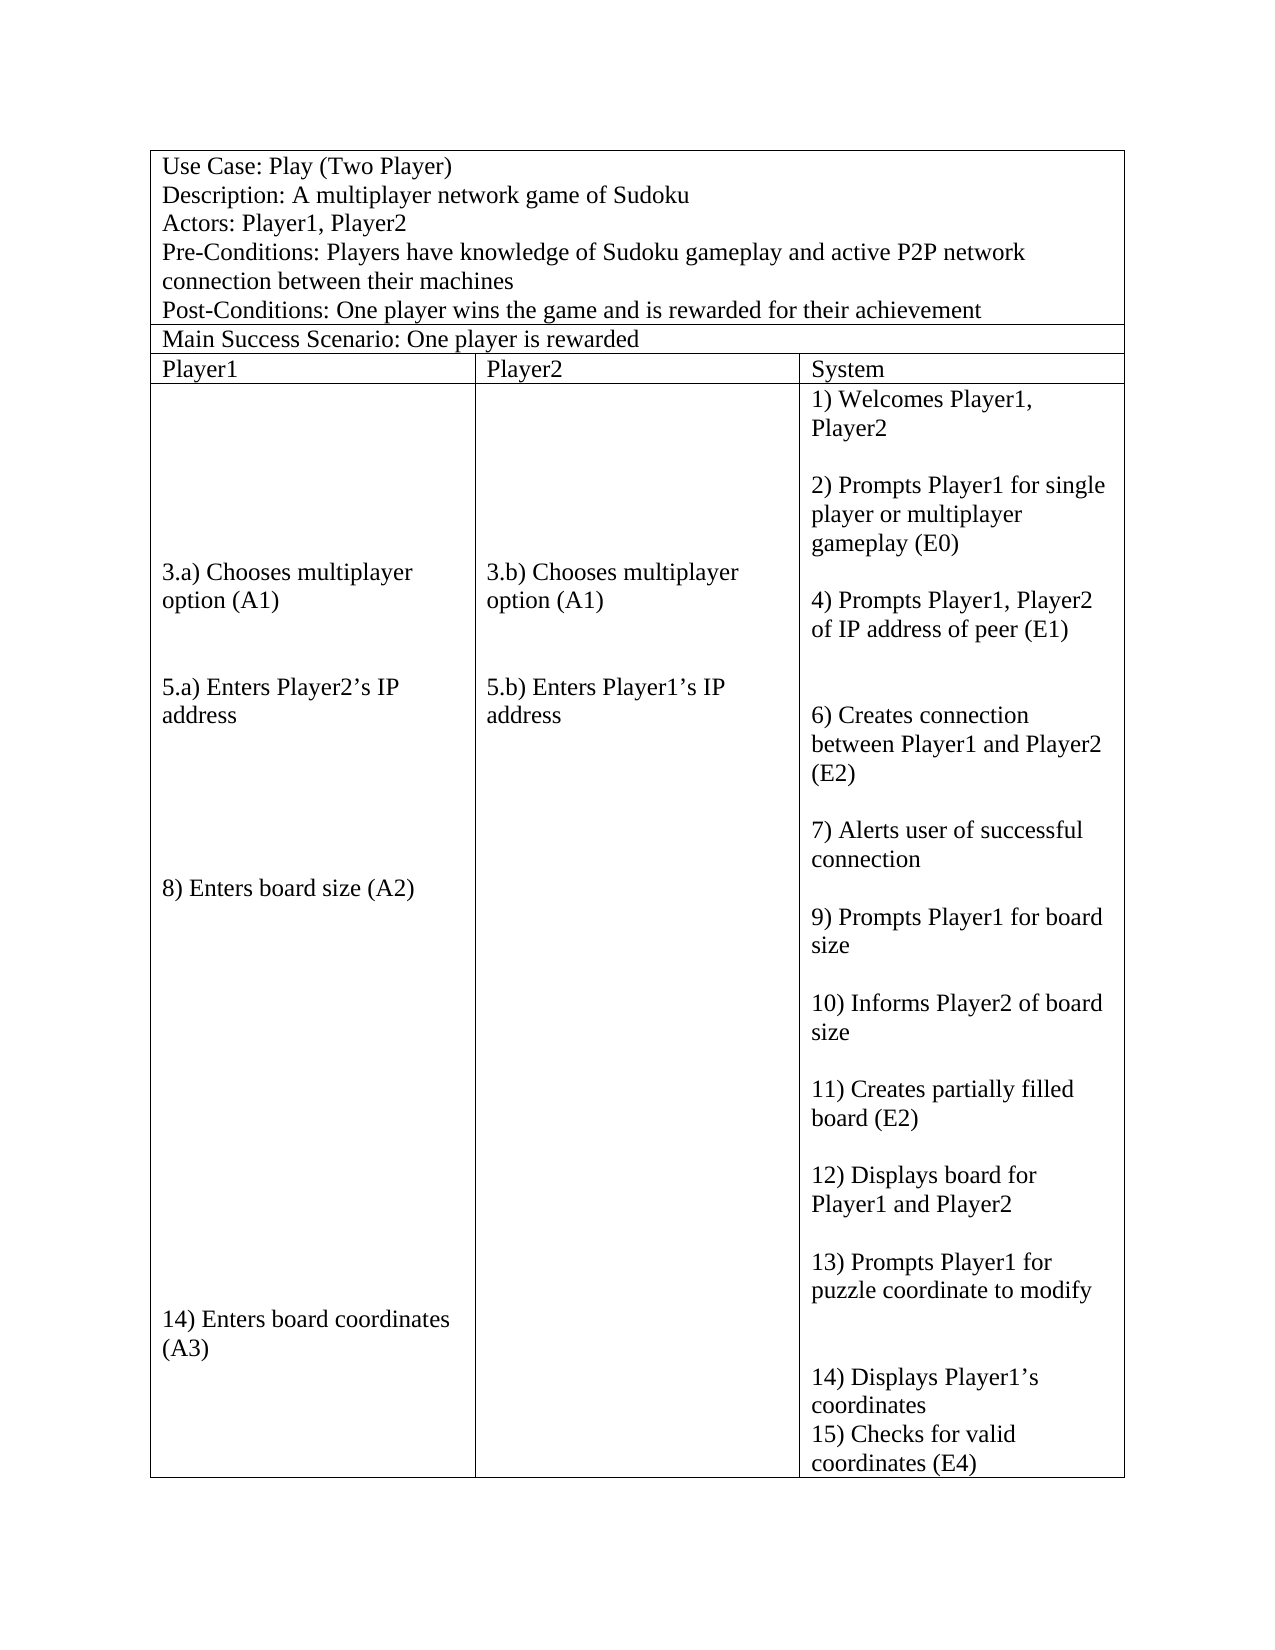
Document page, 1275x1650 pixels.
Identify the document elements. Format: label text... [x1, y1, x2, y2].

table_cell Player2 [476, 354, 799, 383]
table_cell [476, 384, 799, 1477]
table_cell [151, 384, 475, 1477]
table_cell Player1 [151, 354, 475, 383]
table_cell Main Success Scenario: One player is rewarded [151, 325, 1124, 353]
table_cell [800, 384, 1124, 1477]
table_cell System [800, 354, 1124, 383]
table_header Use Case: Play (Two Player) Description: A multiplayer network game of Sudoku Actors: Player1, Player2 Pre-Conditions: Players have knowledge of Sudoku gameplay and active P2P network connection between their machines Post-Conditions: One player wins the game and is rewarded for their achievement [151, 151, 1124, 323]
